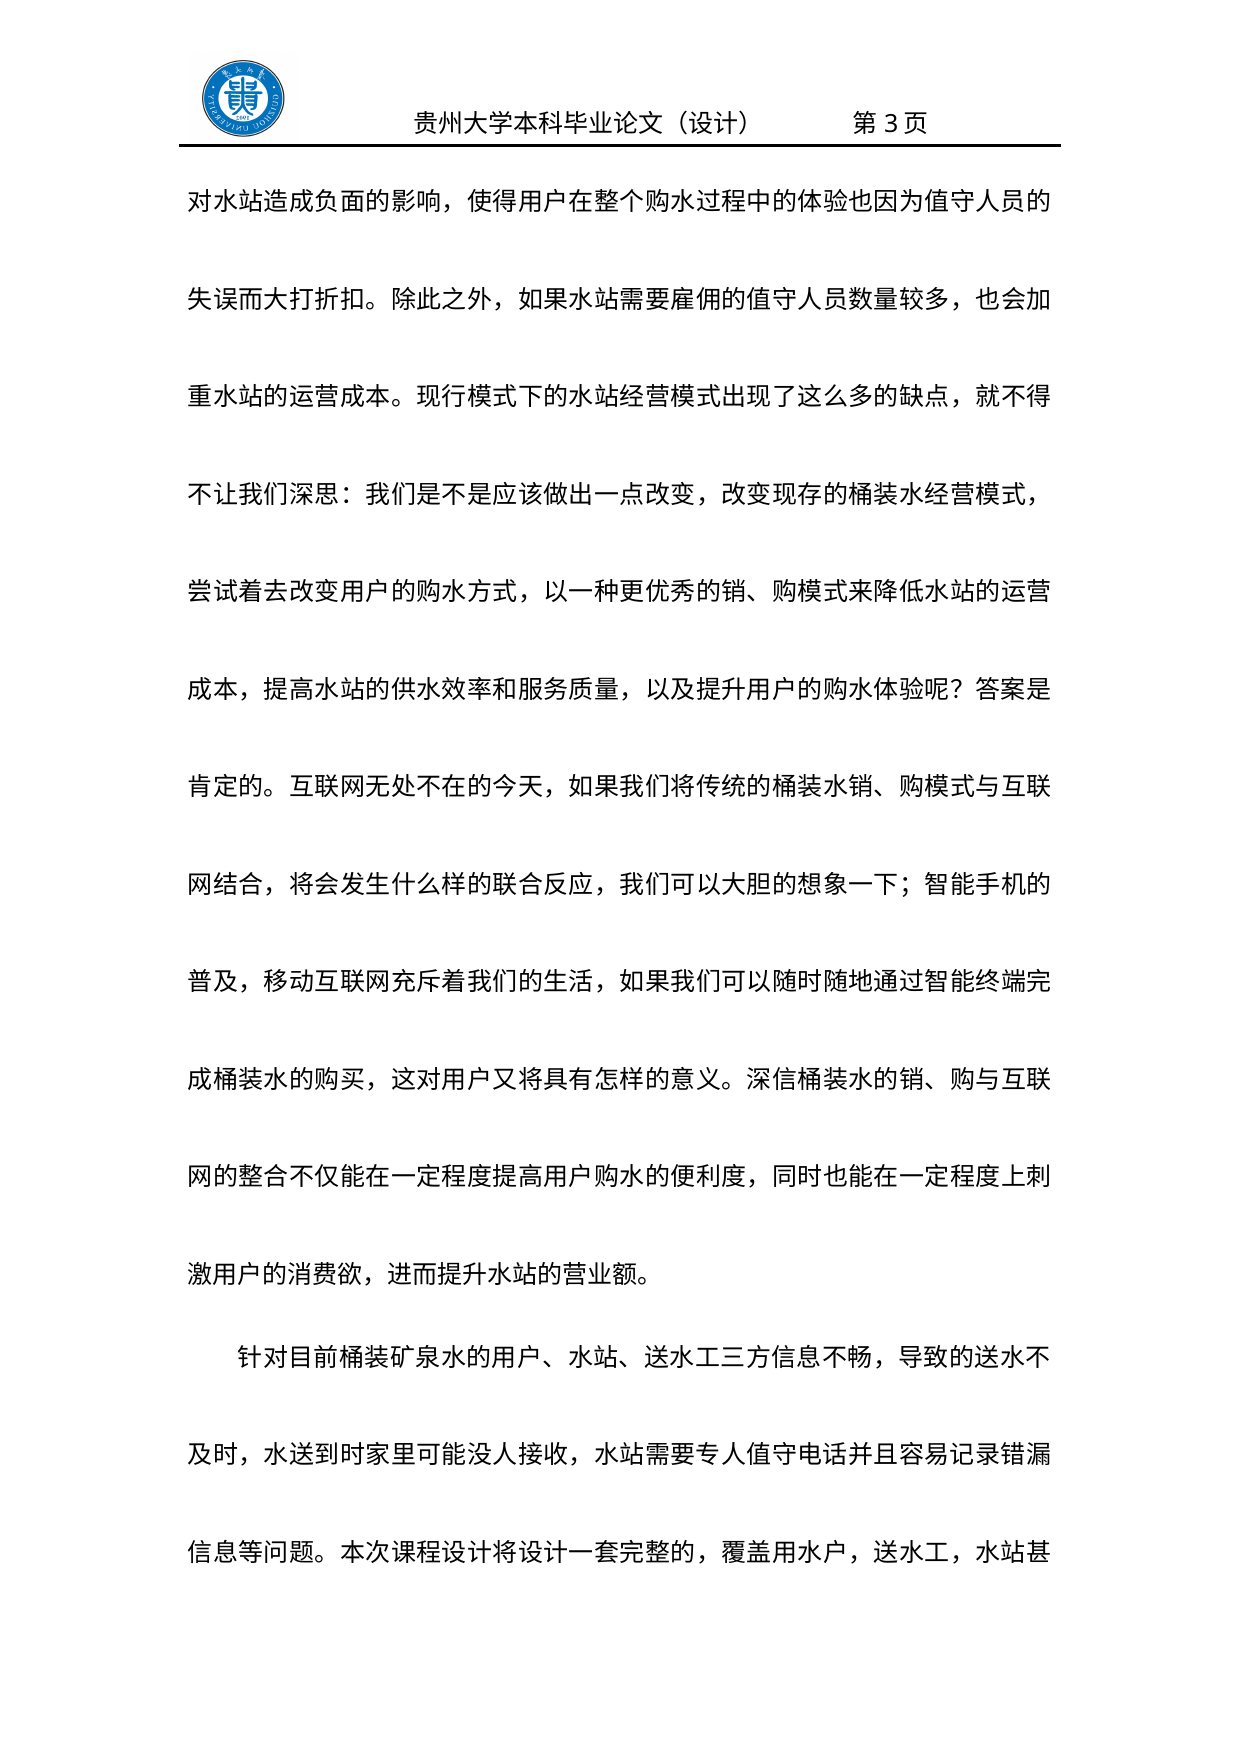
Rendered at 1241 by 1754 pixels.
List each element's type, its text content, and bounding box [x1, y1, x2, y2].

text 针对目前桶装矿泉水的用户、水站、送水工三方信息不畅，导致的送水不及时，水送到时家里可能没人接收，水站需要专人值守电话并且容易记录错漏信息等问题。本次课程设计将设计一套完整的，覆盖用水户，送水工，水站甚至水厂等各方的智能化桶装水送水管理系统。 [187, 1323, 1053, 1583]
picture [187, 50, 300, 144]
